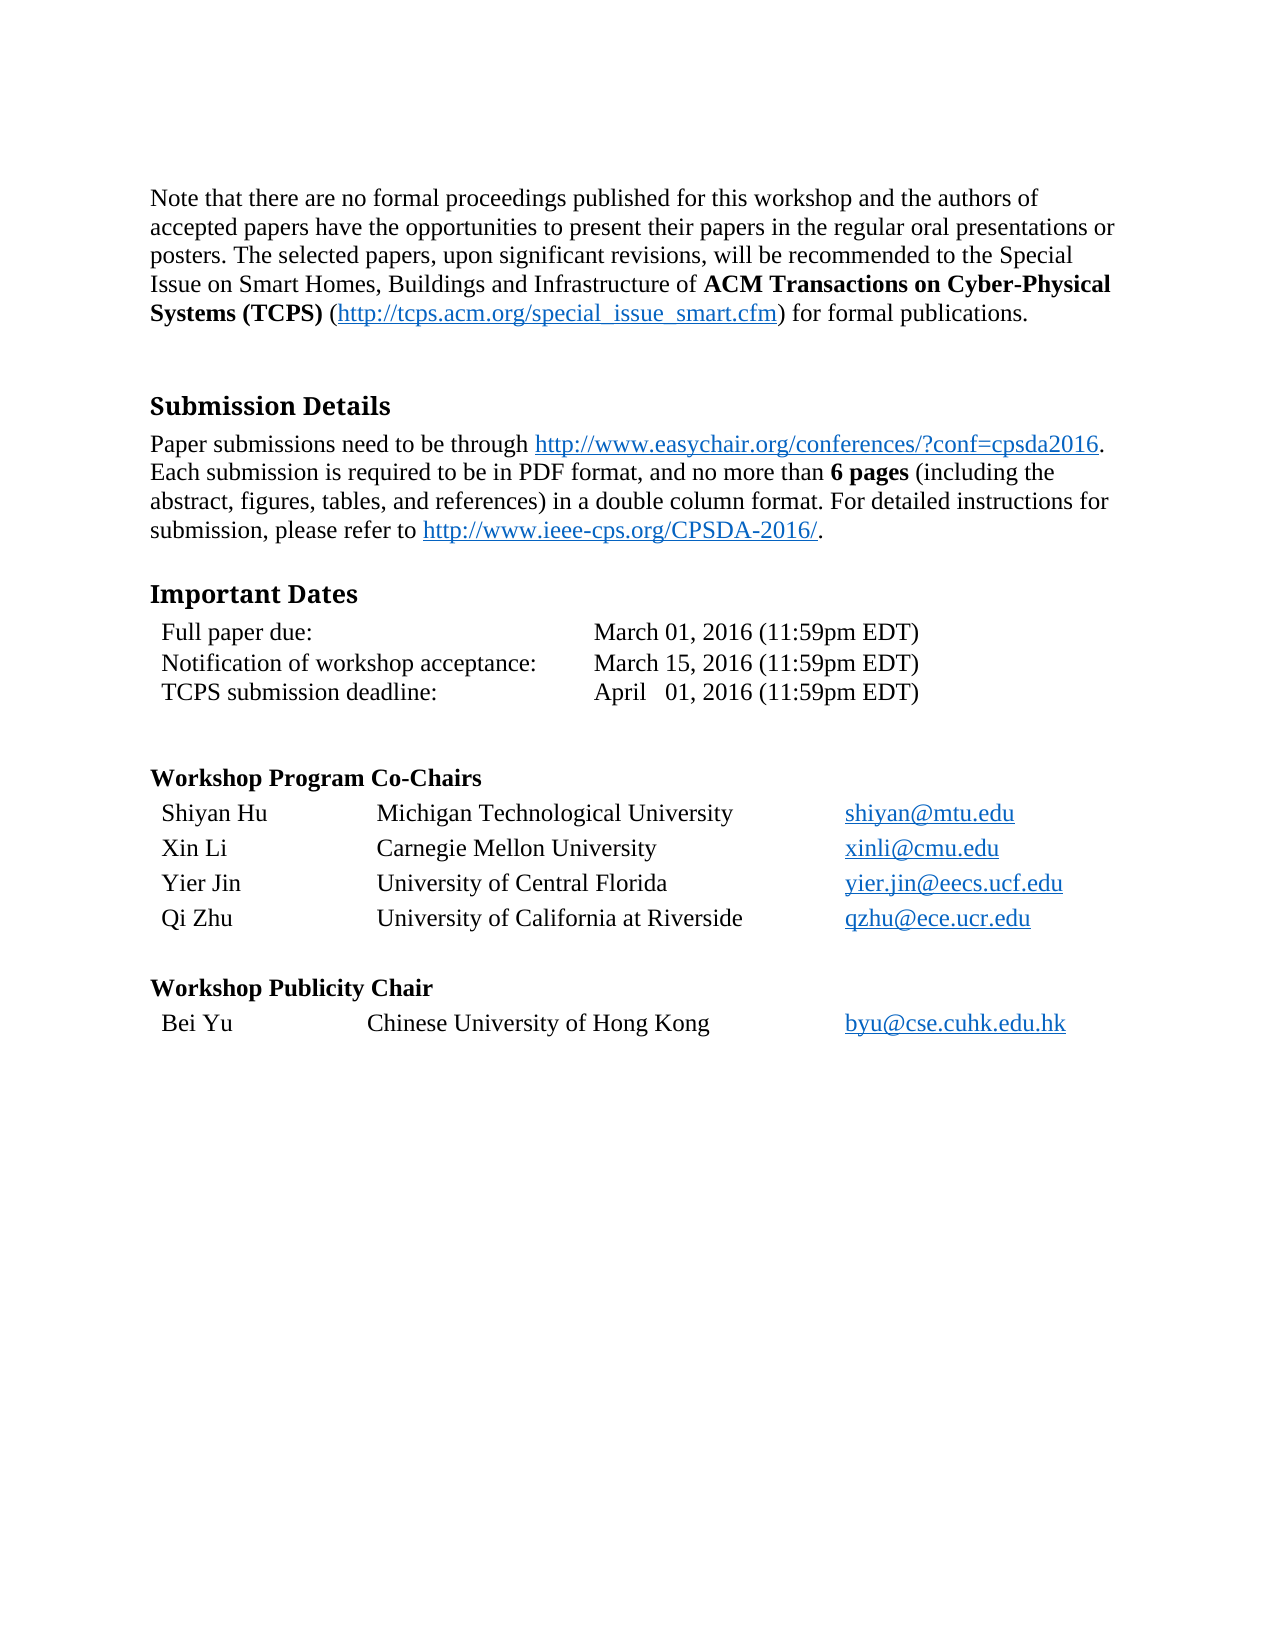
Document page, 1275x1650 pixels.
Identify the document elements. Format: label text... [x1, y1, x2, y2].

table_cell xinli@cmu.edu [834, 833, 1124, 868]
table_header March 01, 2016 (11:59pm EDT) [582, 617, 1077, 648]
table_cell Carnegie Mellon University [365, 833, 834, 868]
text Important Dates [150, 577, 1125, 611]
table_cell Xin Li [150, 833, 365, 868]
text Submission Details [150, 388, 1125, 422]
table_header shiyan@mtu.edu [834, 798, 1124, 833]
table_header byu@cse.cuhk.edu.hk [834, 1008, 1124, 1043]
table_cell qzhu@ece.ucr.edu [834, 903, 1124, 938]
table_cell Qi Zhu [150, 903, 365, 938]
table_cell University of Central Florida [365, 868, 834, 903]
table_cell Yier Jin [150, 868, 365, 903]
table_cell yier.jin@eecs.ucf.edu [834, 868, 1124, 903]
table_header Bei Yu [150, 1008, 356, 1043]
table_header Shiyan Hu [150, 798, 365, 833]
table_header Full paper due: [150, 617, 582, 648]
table_cell Notification of workshop acceptance: TCPS submission deadline: [150, 648, 582, 734]
table_header Michigan Technological University [365, 798, 834, 833]
table_cell University of California at Riverside [365, 903, 834, 938]
table_header Chinese University of Hong Kong [356, 1008, 834, 1043]
text Paper submissions need to be through http://www.easychair.org/conferences/?conf=cpsda2016. Each submission is required to be in PDF format, and no more than 6 pages (including the abstract, figures, tables, and references) in a double column format. For detailed instructions for submission, please refer to http://www.ieee-cps.org/CPSDA-2016/. [150, 429, 1125, 544]
text Workshop Publicity Chair [150, 973, 1125, 1002]
text Note that there are no formal proceedings published for this workshop and the authors of accepted papers have the opportunities to present their papers in the regular oral presentations or posters. The selected papers, upon significant revisions, will be recommended to the Special Issue on Smart Homes, Buildings and Infrastructure of ACM Transactions on Cyber-Physical Systems (TCPS) (http://tcps.acm.org/special_issue_smart.cfm) for formal publications. [150, 183, 1125, 327]
text Workshop Program Co-Chairs [150, 763, 1125, 792]
table_cell March 15, 2016 (11:59pm EDT) April 01, 2016 (11:59pm EDT) [582, 648, 1077, 734]
